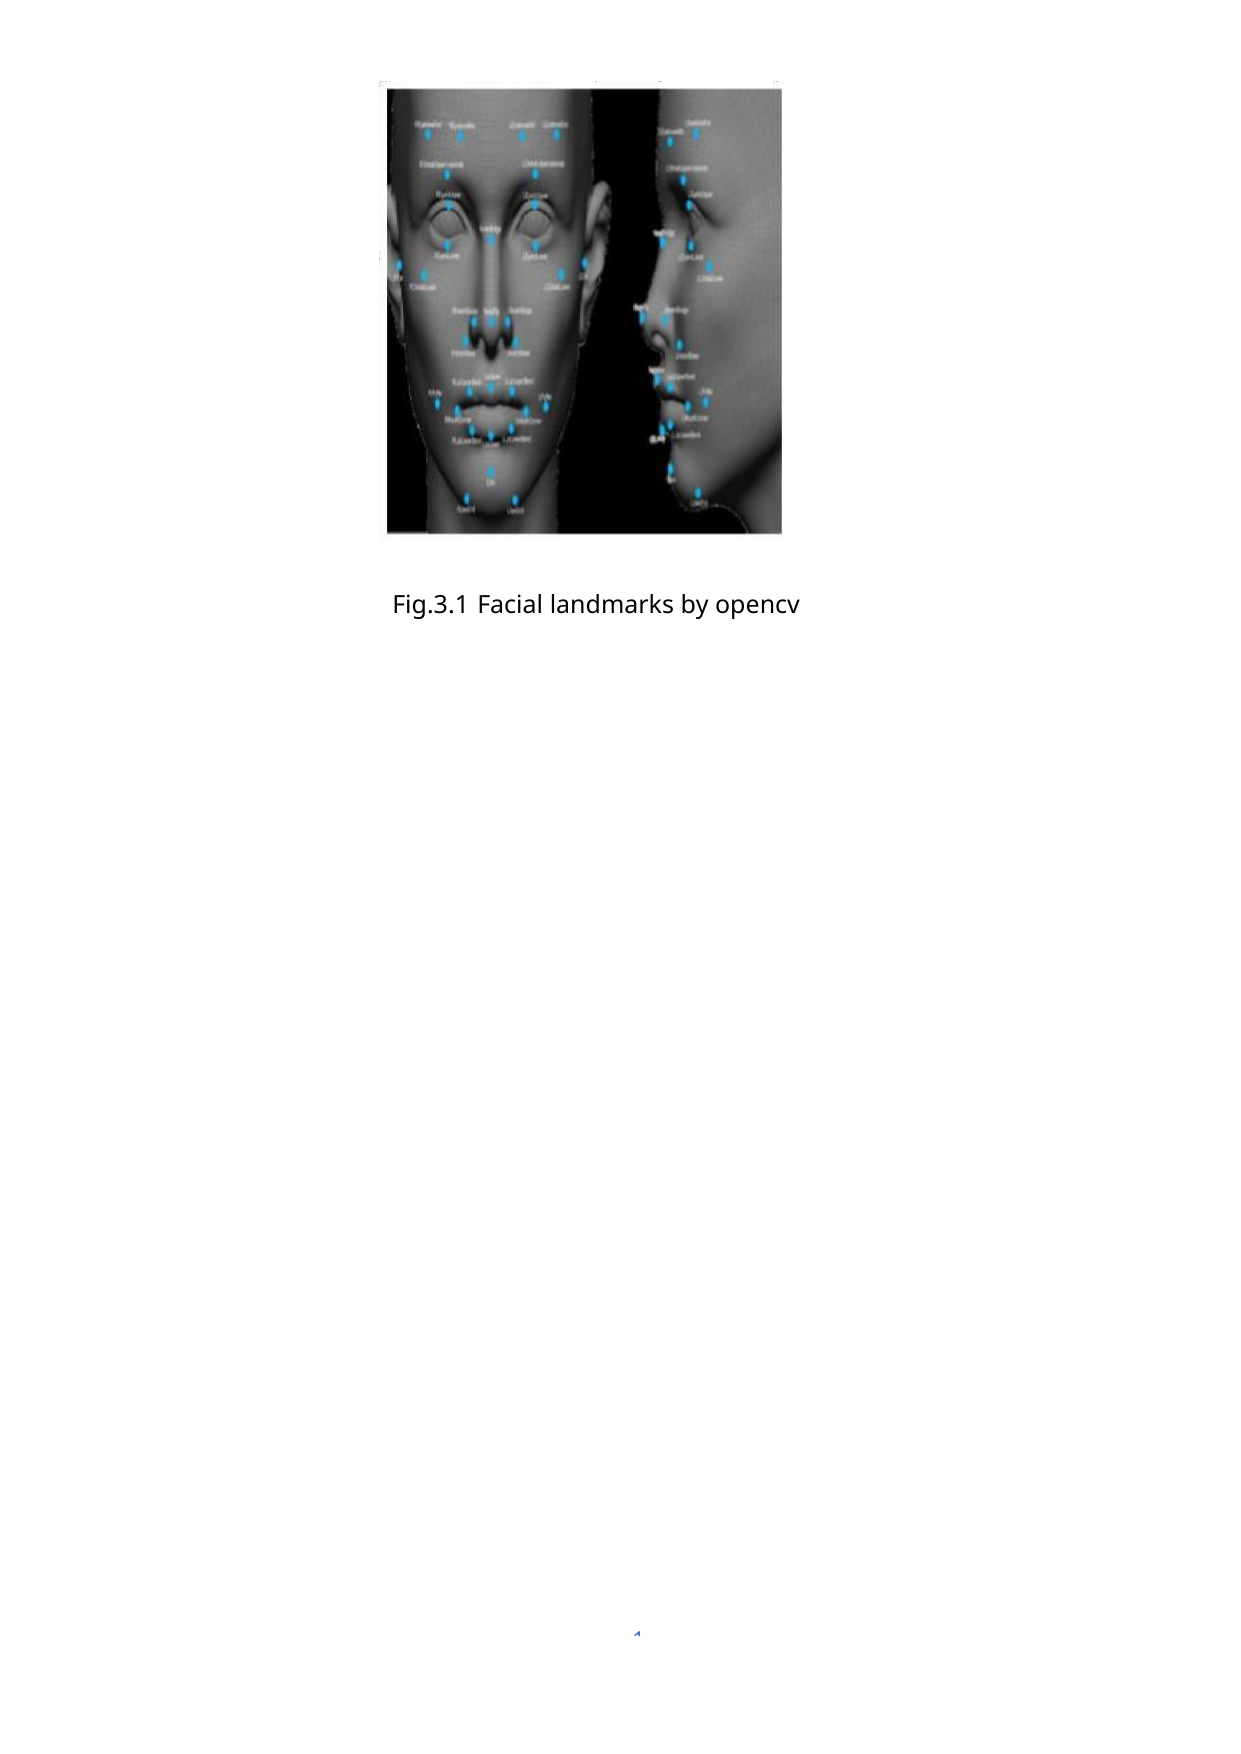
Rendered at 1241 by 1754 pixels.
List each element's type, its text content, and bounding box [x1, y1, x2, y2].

picture [379, 81, 790, 542]
text Fig.3.1 Facial landmarks by opencv [392, 586, 1194, 620]
